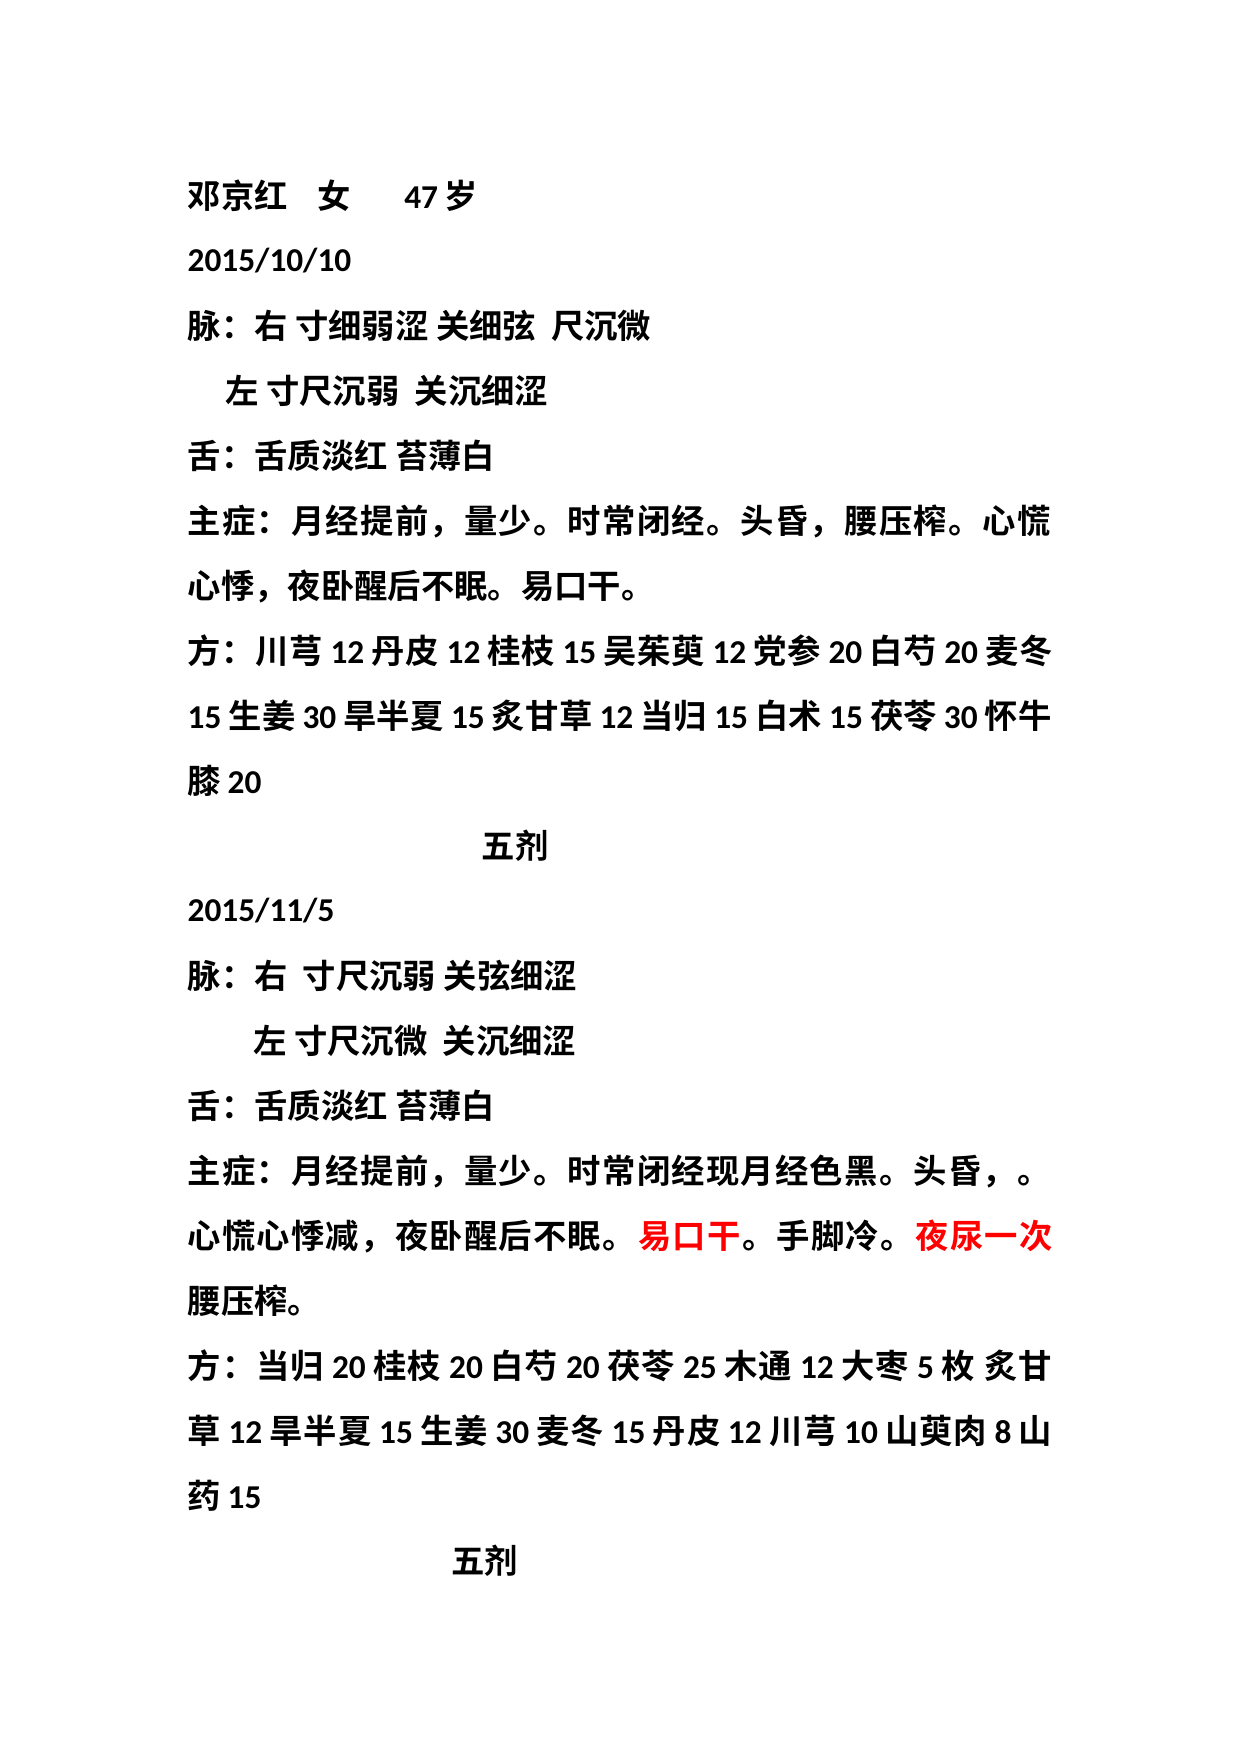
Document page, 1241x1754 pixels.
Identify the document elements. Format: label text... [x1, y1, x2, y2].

text 舌：舌质淡红 苔薄白 [187, 422, 1053, 487]
text 五剂 [187, 1527, 1053, 1592]
text 脉：右 寸尺沉弱 关弦细涩 [187, 942, 1053, 1007]
text 邓京红 女 47岁 [187, 162, 1053, 227]
text 2015/11/5 [187, 877, 1053, 942]
text 左 寸尺沉微 关沉细涩 [187, 1007, 1053, 1072]
text 方：川芎12丹皮12桂枝15吴茱萸12党参20白芍20麦冬15生姜30旱半夏15炙甘草12当归15白术15茯苓30怀牛膝20 [187, 617, 1053, 812]
text 左 寸尺沉弱 关沉细涩 [187, 357, 1053, 422]
text 主症：月经提前，量少。时常闭经。头昏，腰压榨。心慌心悸，夜卧醒后不眠。易口干。 [187, 487, 1053, 617]
text 2015/10/10 [187, 227, 1053, 292]
text 主症：月经提前，量少。时常闭经现月经色黑。头昏，。心慌心悸减，夜卧醒后不眠。易口干。手脚冷。夜尿一次腰压榨。 [187, 1137, 1053, 1332]
text 方：当归20桂枝20白芍20茯苓25木通12大枣5枚 炙甘草12旱半夏15生姜30麦冬15丹皮12川芎10山萸肉8山药15 [187, 1332, 1053, 1527]
text 舌：舌质淡红 苔薄白 [187, 1072, 1053, 1137]
text 五剂 [187, 812, 1053, 877]
text 脉：右 寸细弱涩 关细弦 尺沉微 [187, 292, 1053, 357]
